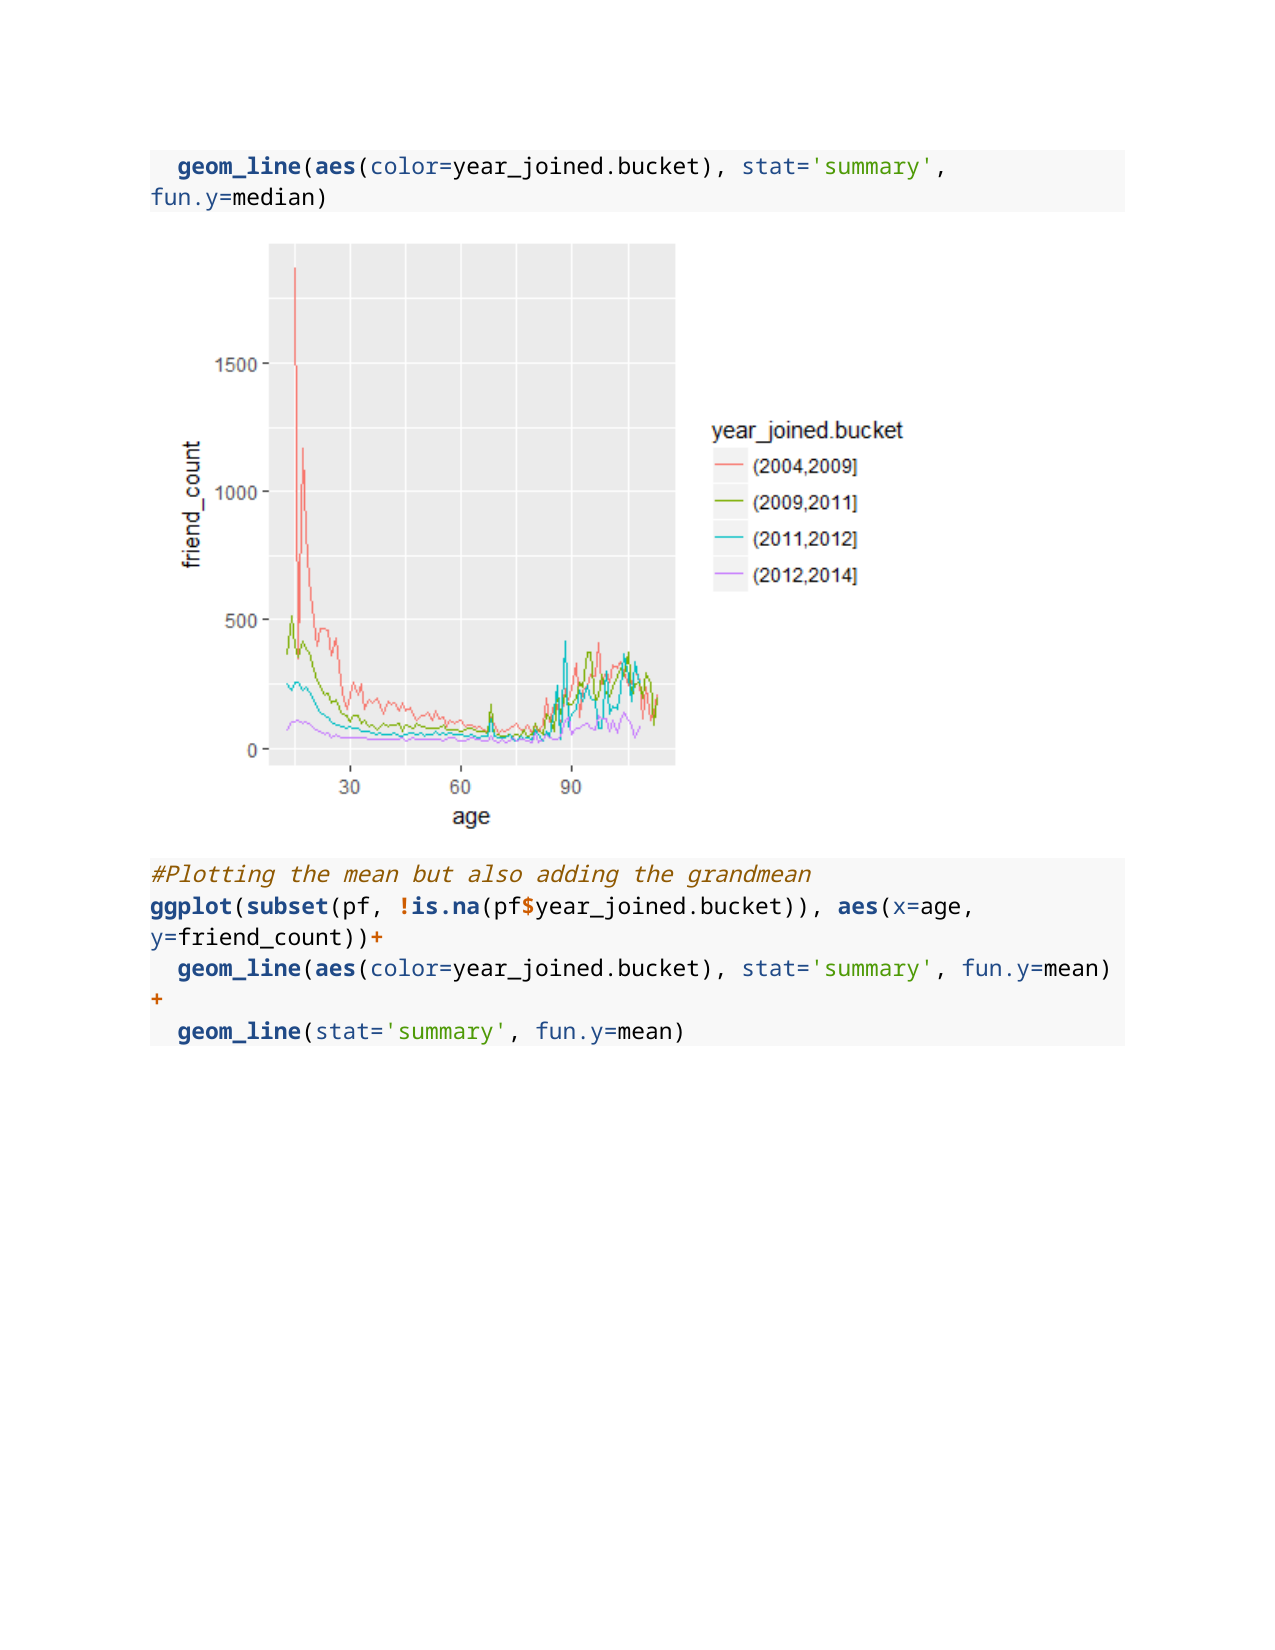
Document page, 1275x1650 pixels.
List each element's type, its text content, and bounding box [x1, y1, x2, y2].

text #Plotting the mean but also adding the grandmean ggplot(subset(pf, !is.na(pf$year_joined.bucket)), aes(x=age, y=friend_count))+ geom_line(aes(color=year_joined.bucket), stat='summary', fun.y=mean)+ geom_line(stat='summary', fun.y=mean) [150, 858, 1125, 1046]
picture [168, 233, 927, 840]
